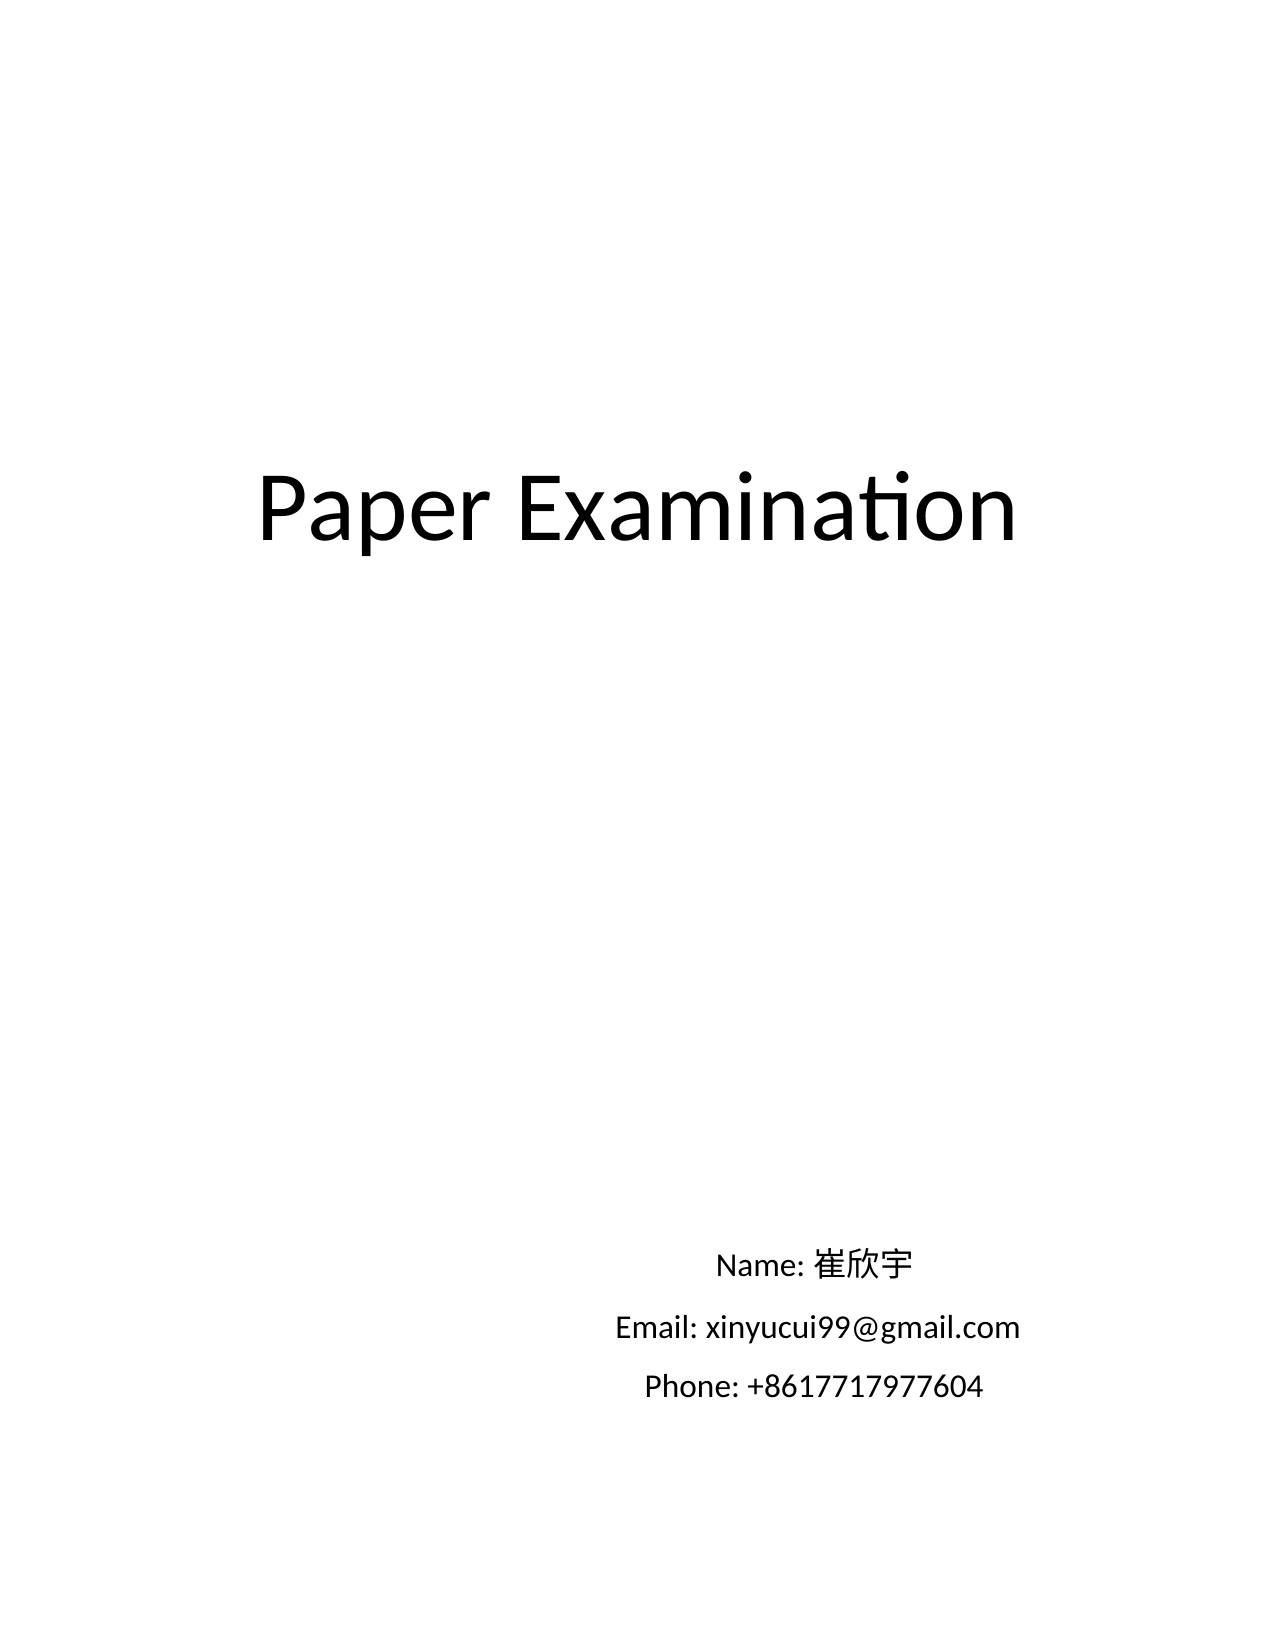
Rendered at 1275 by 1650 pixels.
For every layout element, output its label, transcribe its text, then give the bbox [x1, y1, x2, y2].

text Email: xinyucui99@gmail.com [105, 1306, 1170, 1346]
text Phone: +8617717977604 [105, 1365, 1170, 1406]
text Name: 崔欣宇 [105, 1238, 1170, 1286]
text Paper Examination [105, 443, 1170, 566]
